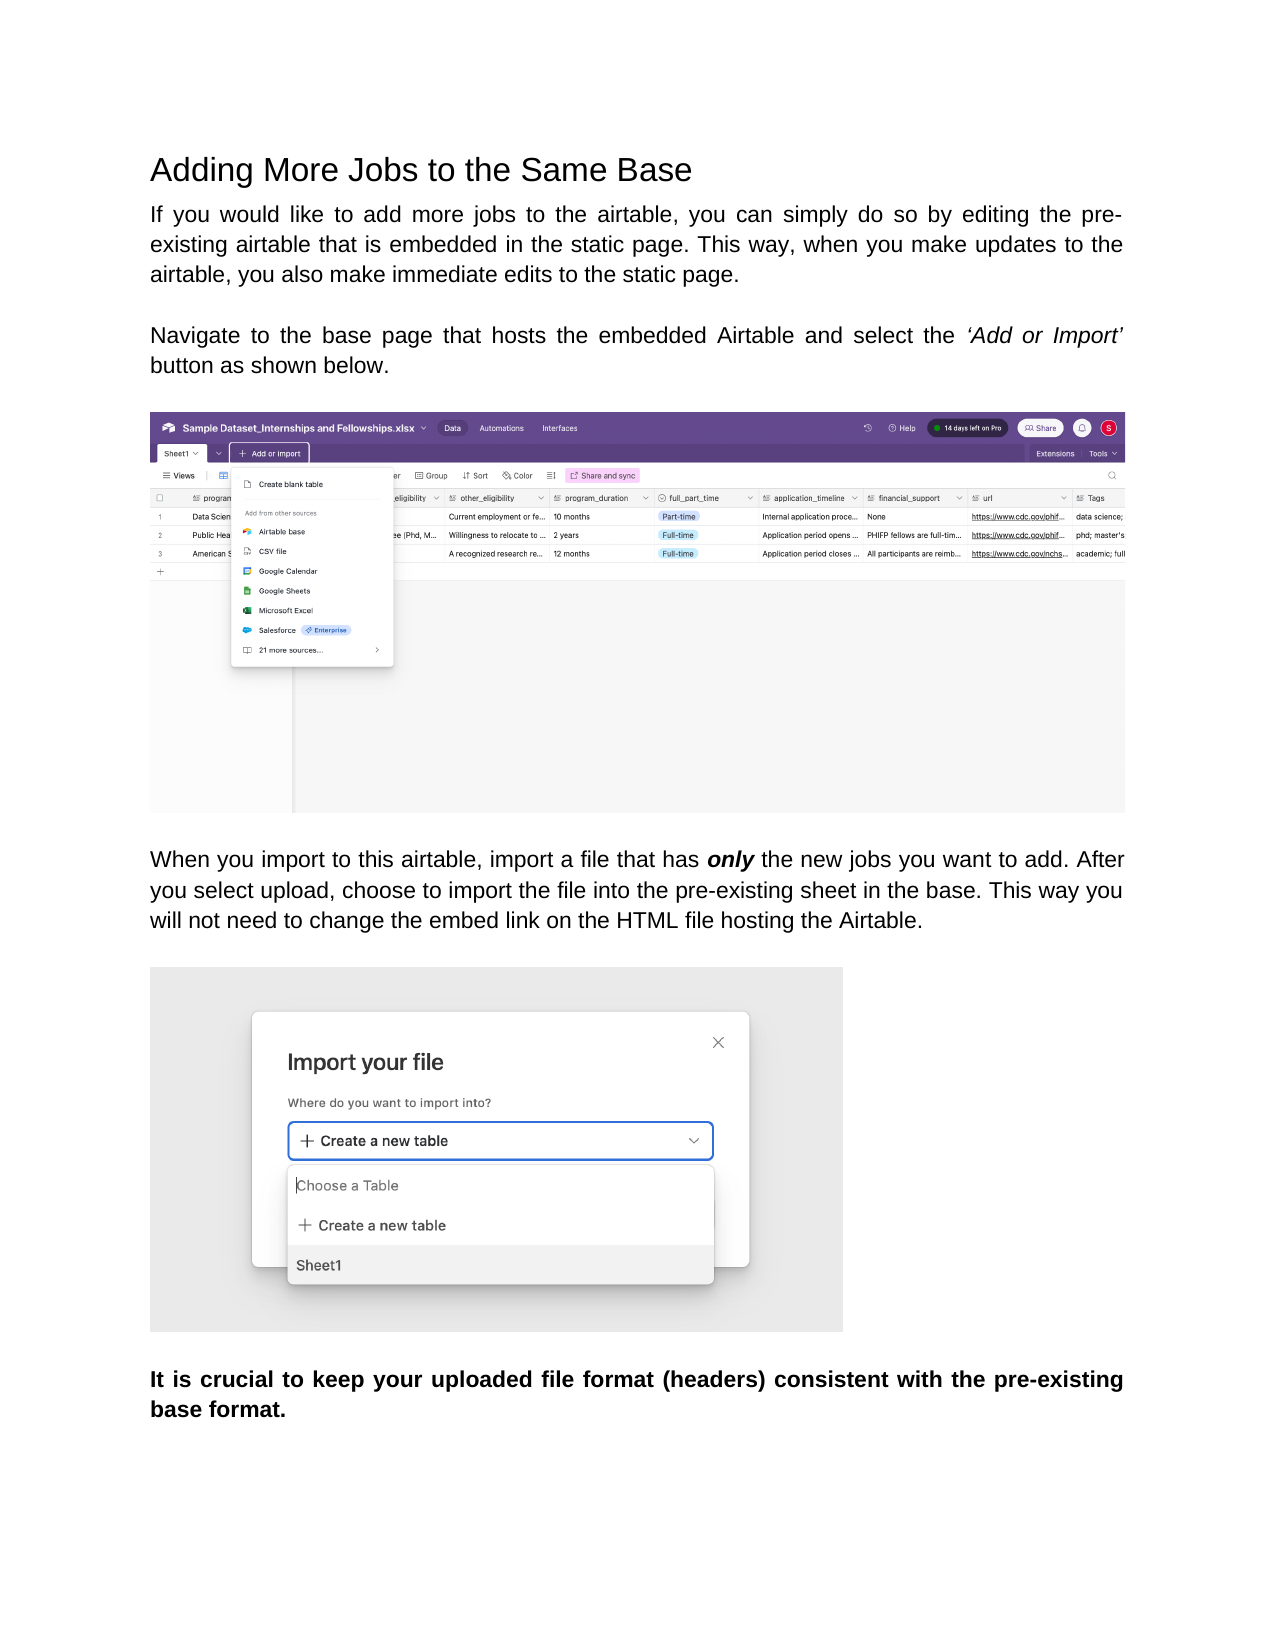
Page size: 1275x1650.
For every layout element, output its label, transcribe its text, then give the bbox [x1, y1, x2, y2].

picture [150, 967, 843, 1332]
text If you would like to add more jobs to the airtable, you can simply do so by editing the pre-existing airtable that is embedded in the static page. This way, when you make updates to the airtable, you also make immediate edits to the static page. [150, 201, 1125, 288]
text When you import to this airtable, import a file that has only the new jobs you want to add. After you select upload, choose to import the file into the pre-existing sheet in the base. This way you will not need to change the embed link on the HTML file hosting the Airtable. [150, 846, 1125, 933]
subtitle Adding More Jobs to the Same Base [150, 150, 1125, 188]
picture [150, 412, 1125, 813]
text It is crucial to keep your uploaded file format (headers) consistent with the pre-existing base format. [150, 1366, 1125, 1422]
text Navigate to the base page that hosts the embedded Airtable and select the ‘Add or Import’ button as shown below. [150, 322, 1125, 378]
